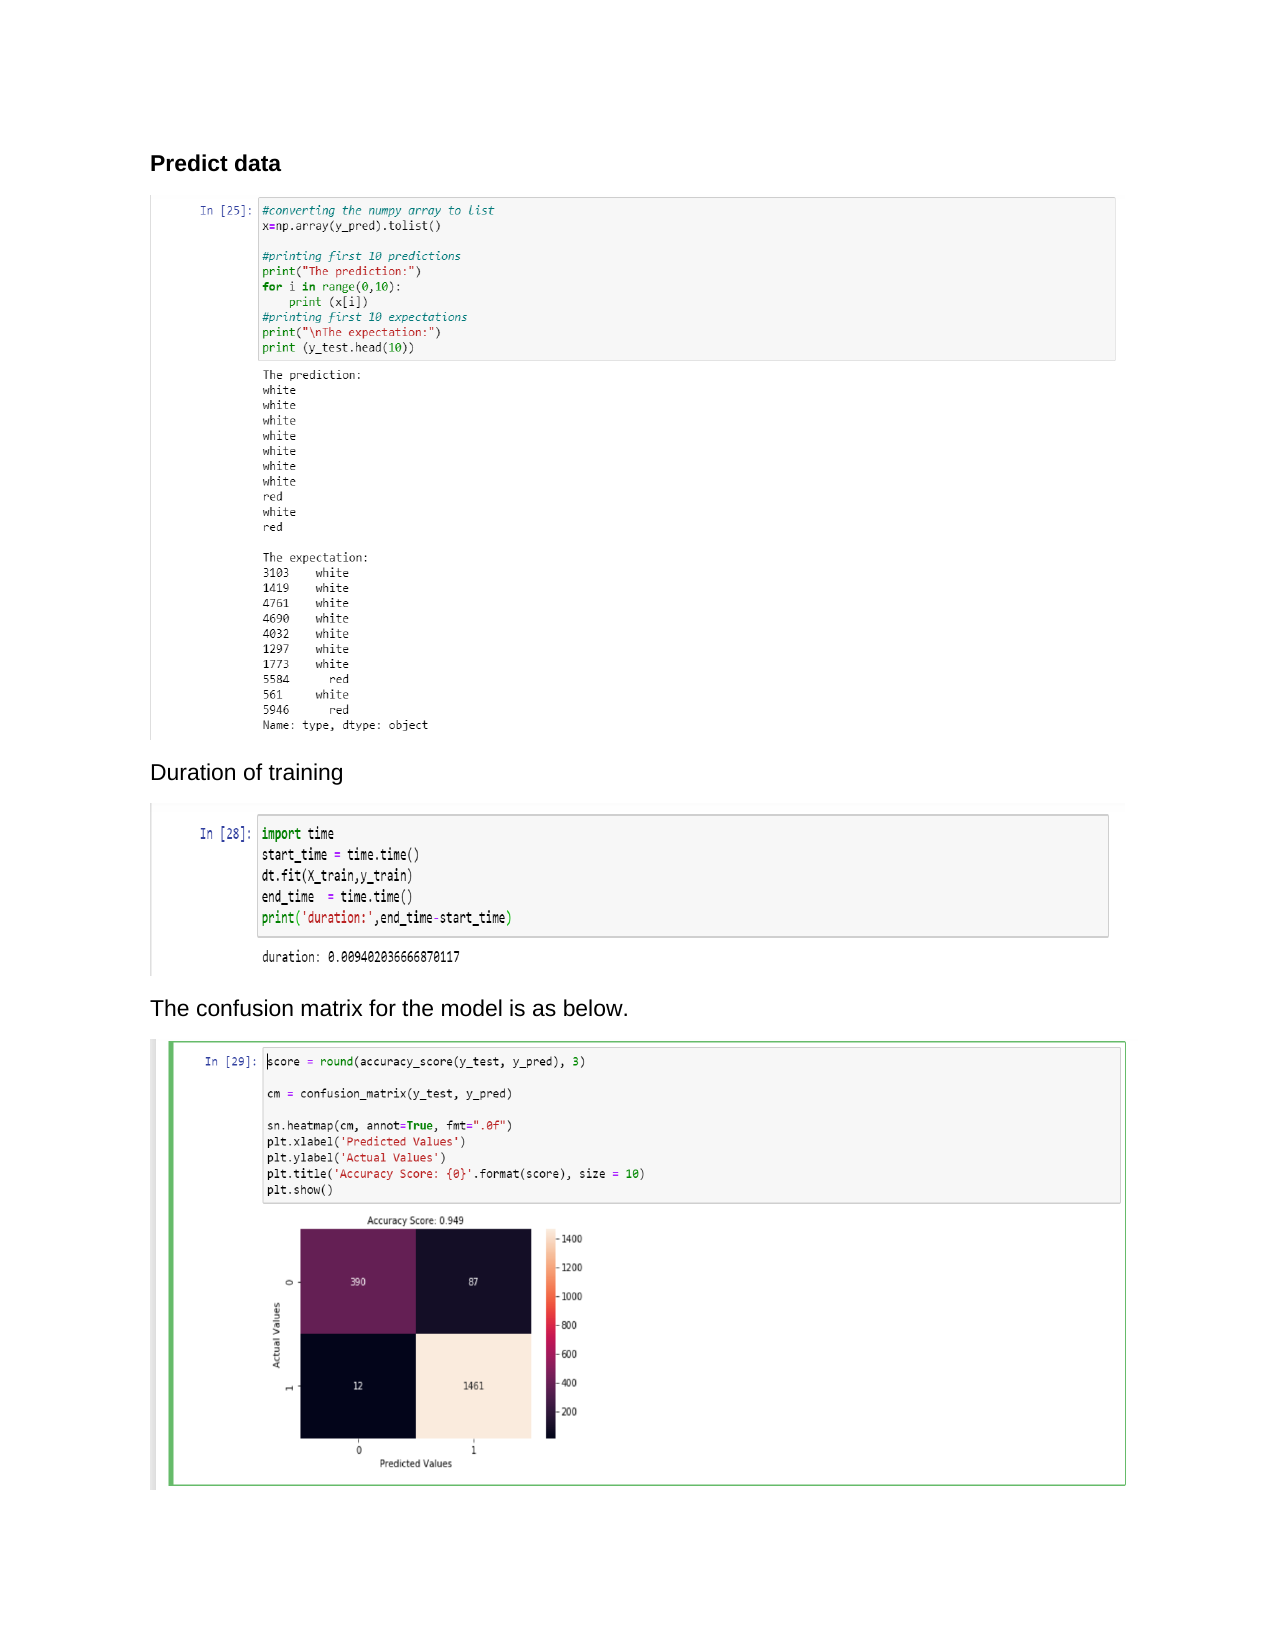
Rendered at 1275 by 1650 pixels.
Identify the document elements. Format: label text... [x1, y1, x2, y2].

text The confusion matrix for the model is as below. [150, 994, 1125, 1021]
picture [150, 803, 1125, 976]
picture [150, 1039, 1138, 1490]
text Predict data [150, 150, 1125, 176]
text Duration of training [150, 759, 1125, 785]
picture [150, 195, 1125, 740]
